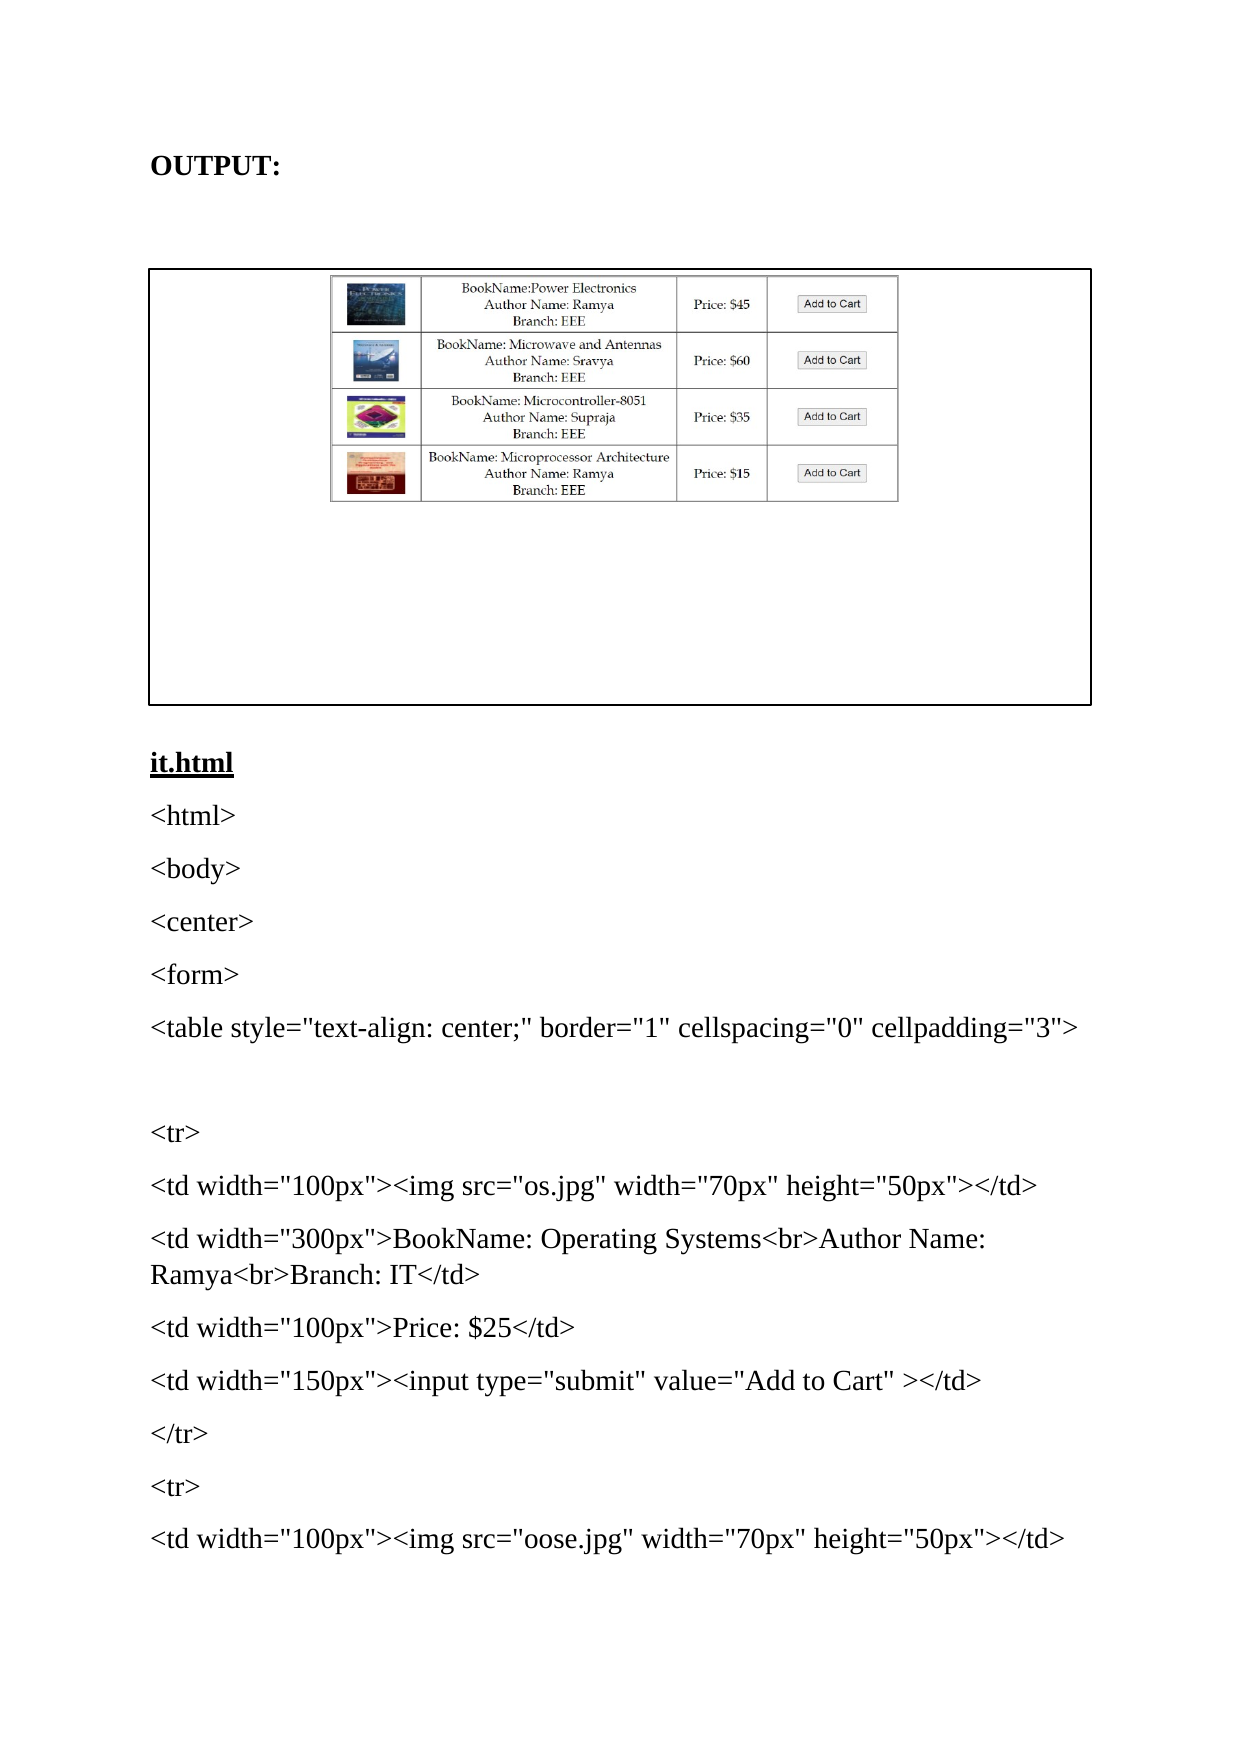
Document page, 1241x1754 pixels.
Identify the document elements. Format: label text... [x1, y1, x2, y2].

text <center> [150, 904, 1107, 938]
picture [330, 275, 899, 502]
text <form> [150, 957, 1107, 990]
text <body> [150, 851, 1107, 884]
text <td width="100px">Price: $25</td> [150, 1310, 1107, 1344]
text <html> [150, 798, 1107, 832]
text <td width="100px"><img src="oose.jpg" width="70px" height="50px"></td> [150, 1521, 1107, 1555]
text it.html [150, 745, 1107, 779]
text <tr> [150, 1469, 1107, 1502]
text <td width="300px">BookName: Operating Systems<br>Author Name: Ramya<br>Branch: IT</td> [150, 1221, 988, 1291]
text <table style="text-align: center;" border="1" cellspacing="0" cellpadding="3"> [150, 1010, 1107, 1043]
text <td width="100px"><img src="os.jpg" width="70px" height="50px"></td> [150, 1168, 1107, 1202]
subtitle OUTPUT: [150, 148, 1107, 182]
text <tr> [150, 1115, 1107, 1149]
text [150, 1363, 1107, 1396]
text </tr> [150, 1416, 1107, 1449]
